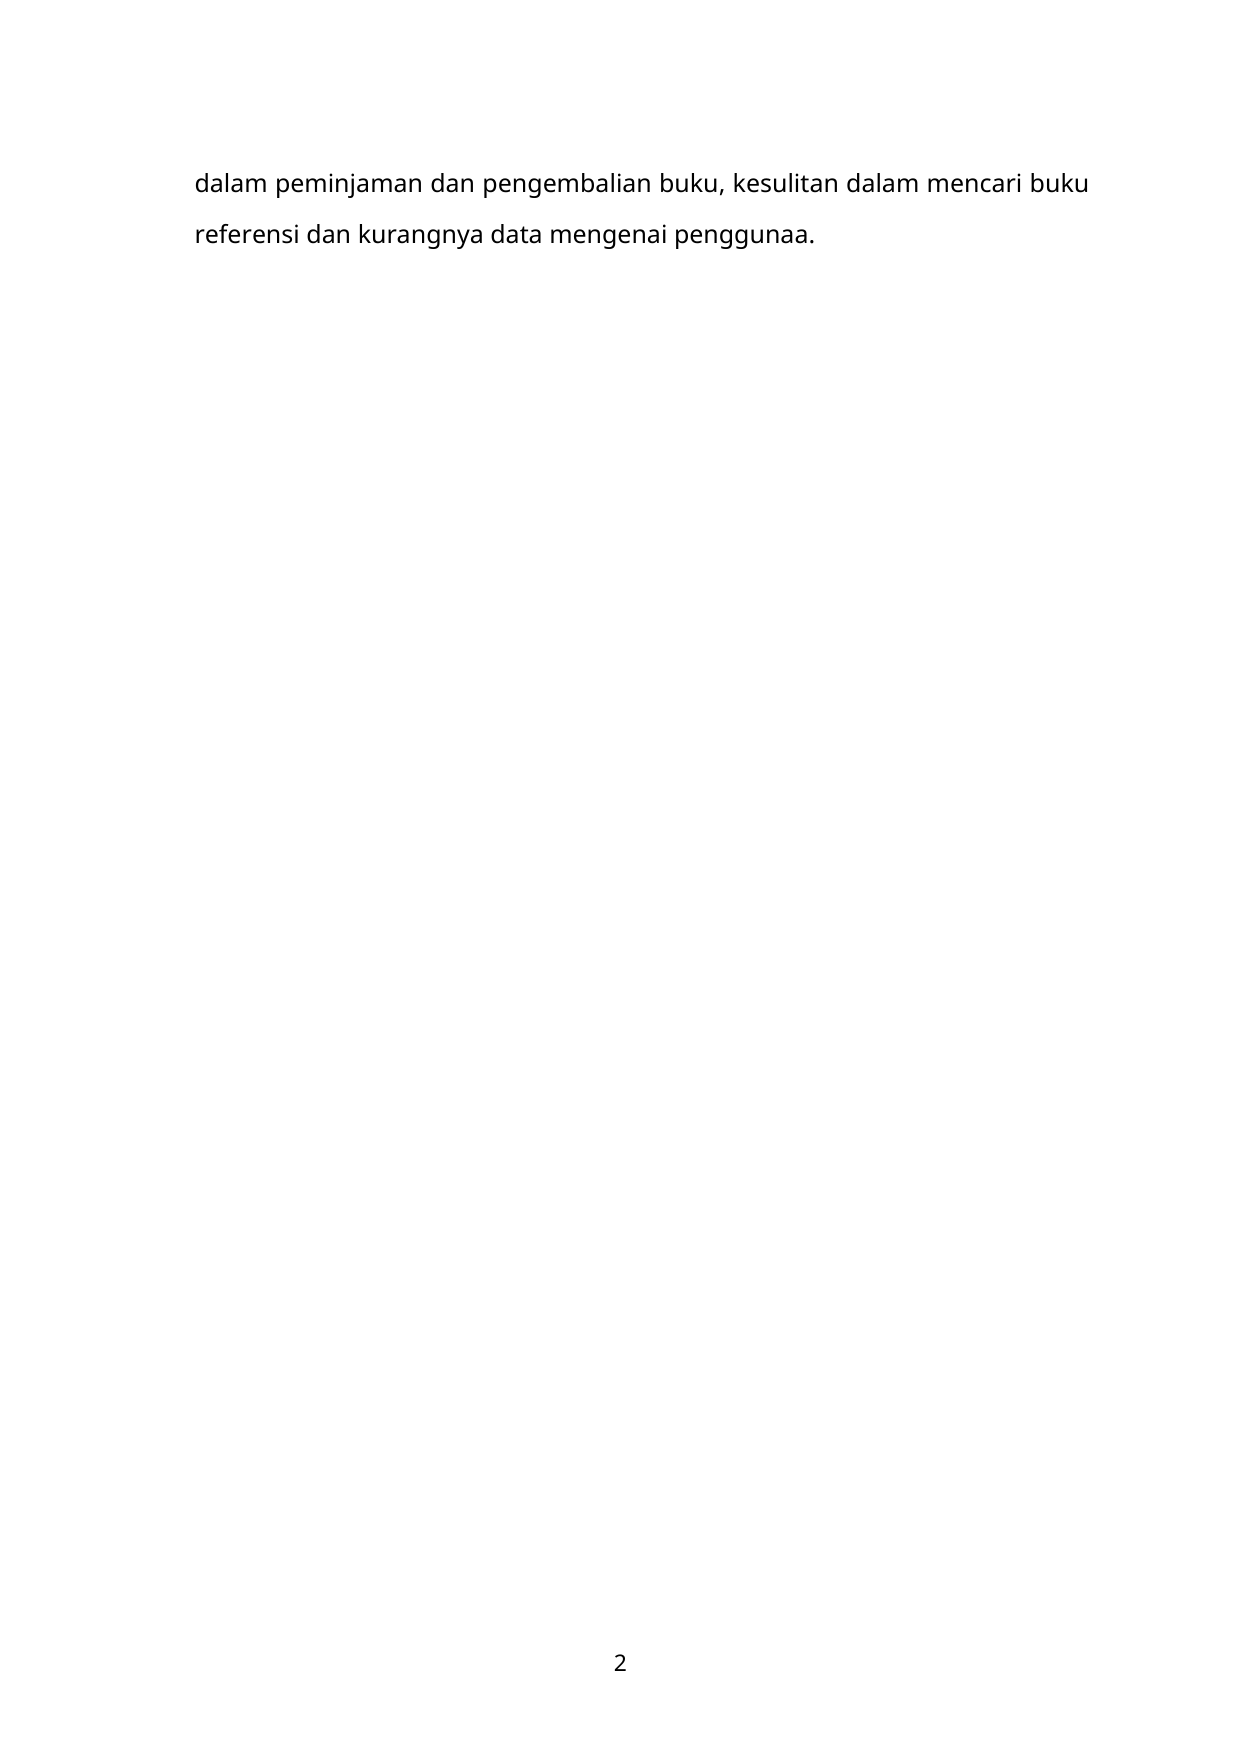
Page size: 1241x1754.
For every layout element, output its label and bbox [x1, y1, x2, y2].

text [194, 166, 1090, 251]
